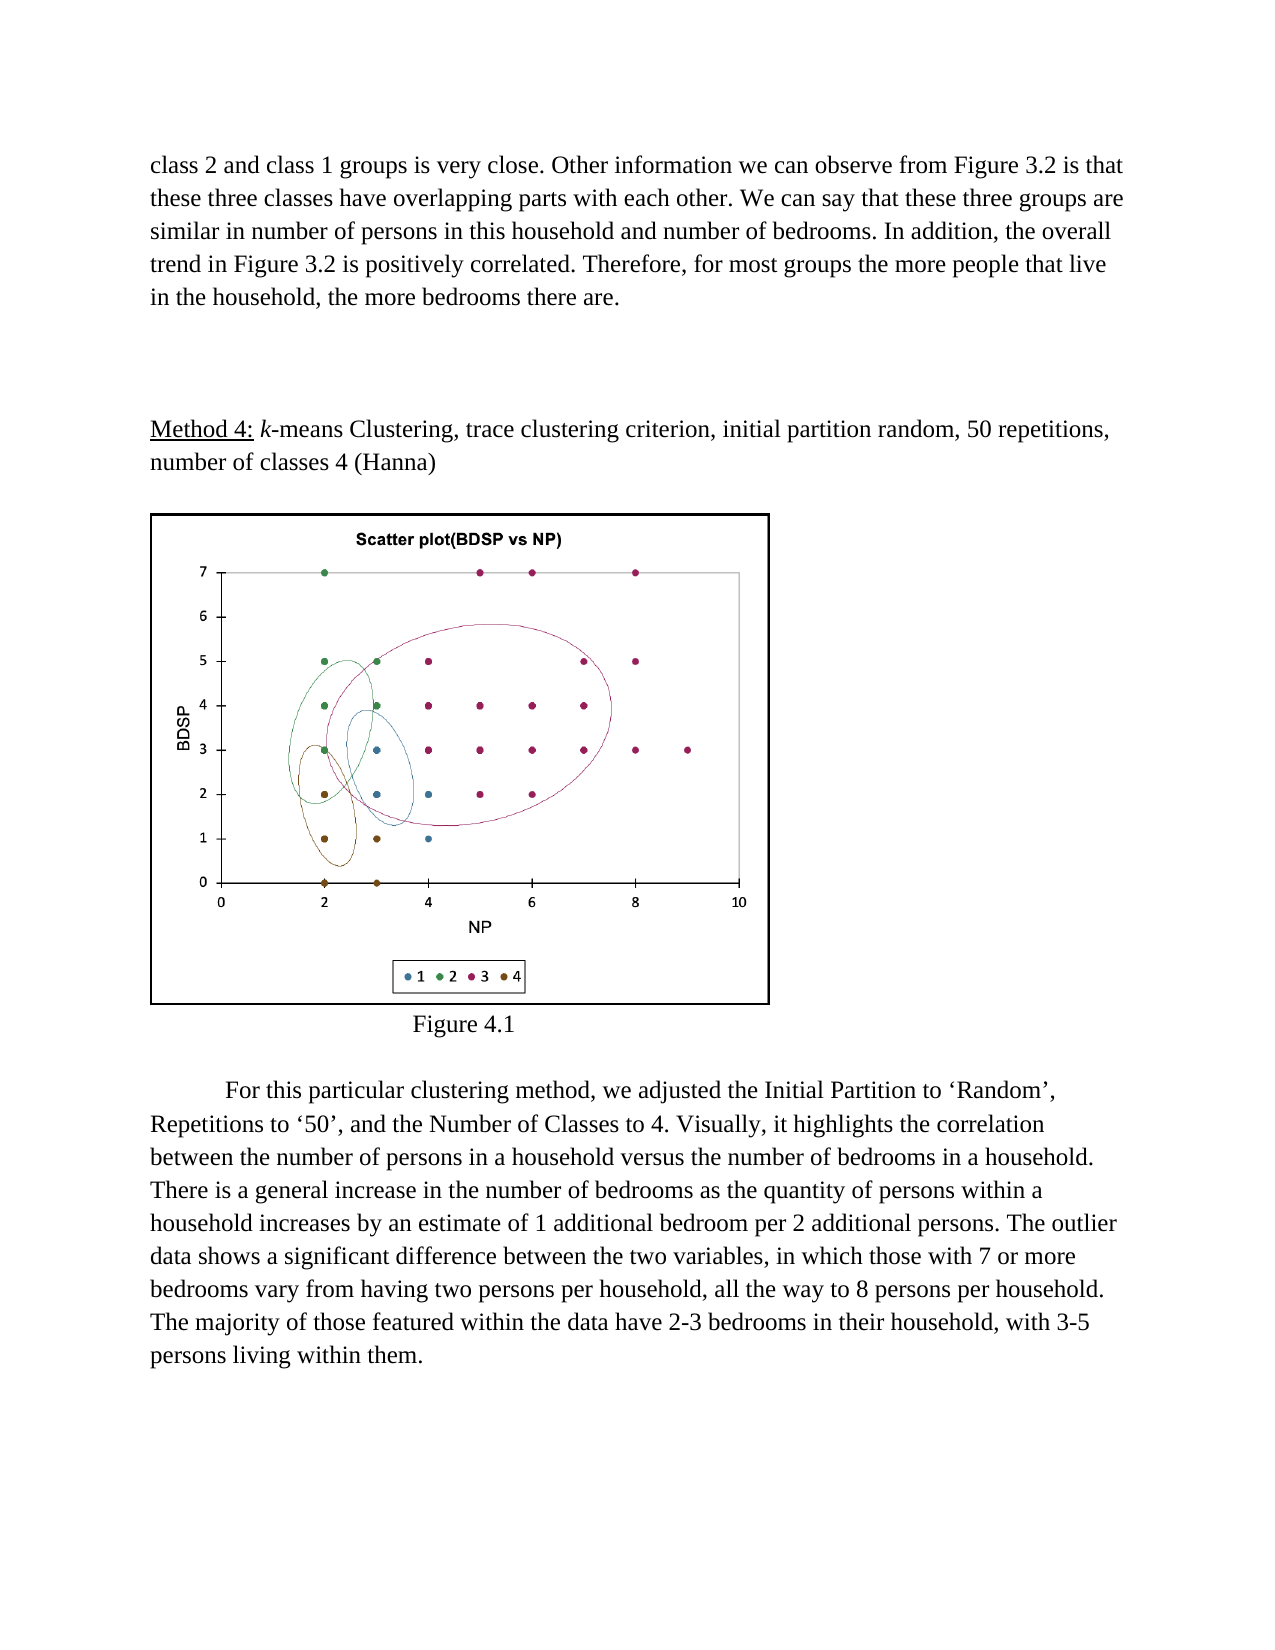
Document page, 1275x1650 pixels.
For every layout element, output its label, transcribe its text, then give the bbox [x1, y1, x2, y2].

text Method 4: k-means Clustering, trace clustering criterion, initial partition random, 50 repetitions, number of classes 4 (Hanna) [150, 414, 1125, 476]
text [150, 150, 1125, 311]
picture [152, 515, 768, 1003]
text Figure 4.1 [150, 1009, 1125, 1038]
text For this particular clustering method, we adjusted the Initial Partition to ‘Random’, Repetitions to ‘50’, and the Number of Classes to 4. Visually, it highlights the correlation between the number of persons in a household versus the number of bedrooms in a household. There is a general increase in the number of bedrooms as the quantity of persons within a household increases by an estimate of 1 additional bedroom per 2 additional persons. The outlier data shows a significant difference between the two variables, in which those with 7 or more bedrooms vary from having two persons per household, all the way to 8 persons per household. The majority of those featured within the data have 2-3 bedrooms in their household, with 3-5 persons living within them. [150, 1076, 1125, 1368]
